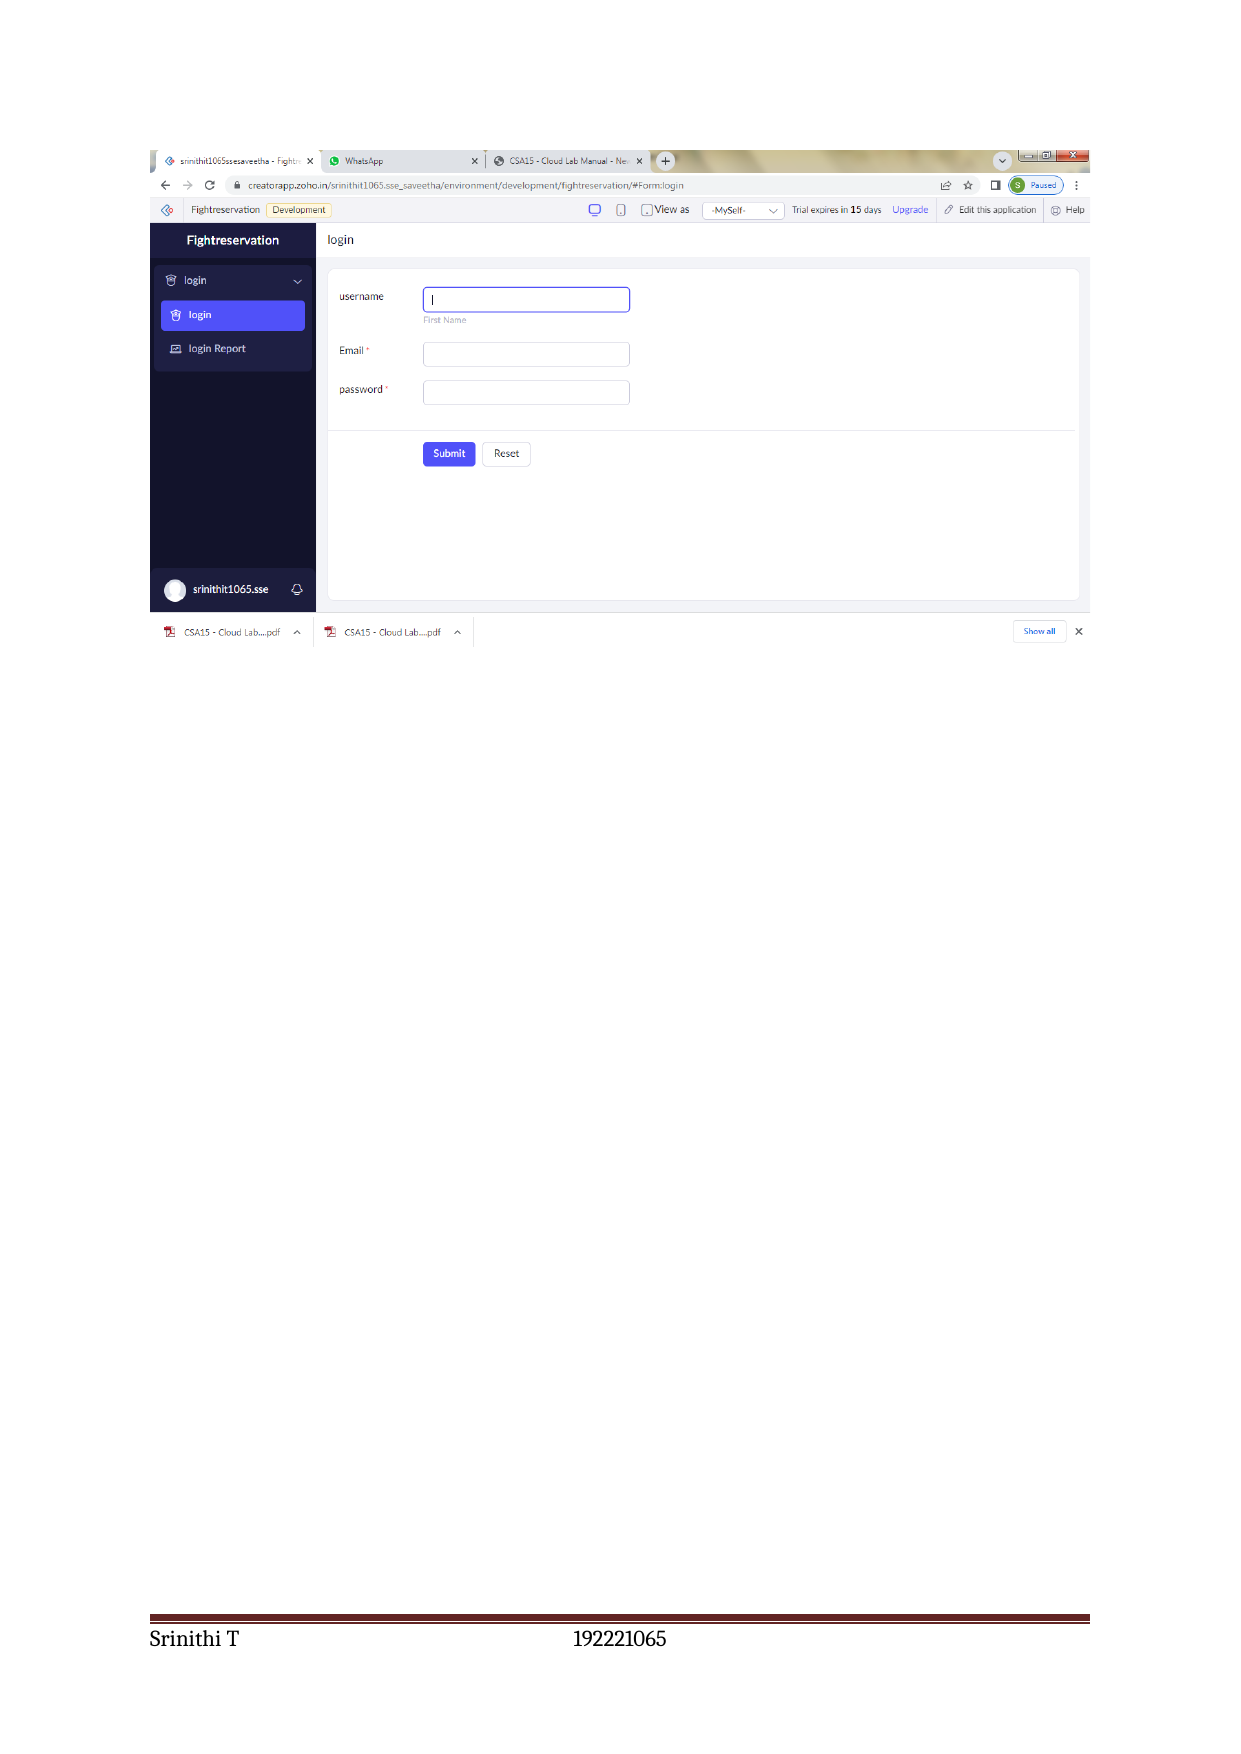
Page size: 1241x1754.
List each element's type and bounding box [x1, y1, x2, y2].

picture [150, 150, 1091, 651]
